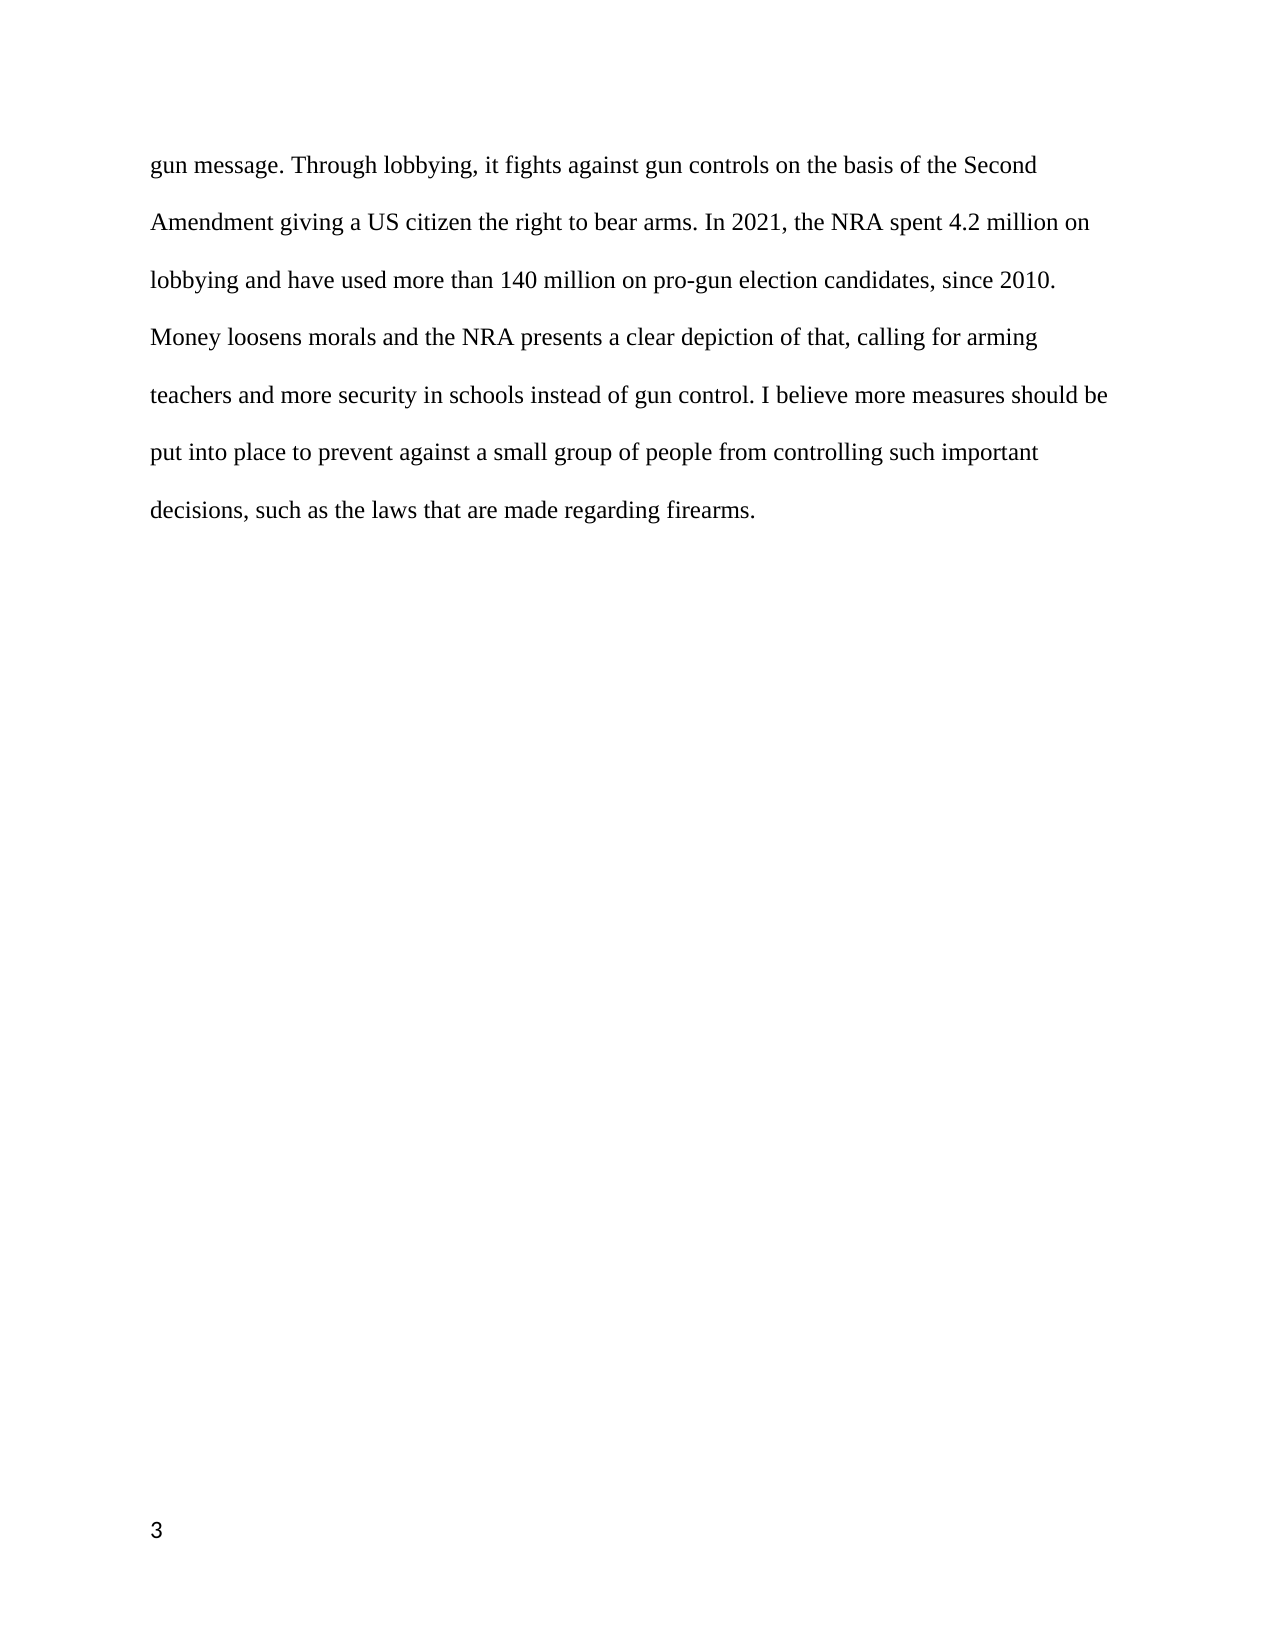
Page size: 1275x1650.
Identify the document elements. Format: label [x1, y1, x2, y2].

text [150, 150, 1125, 524]
